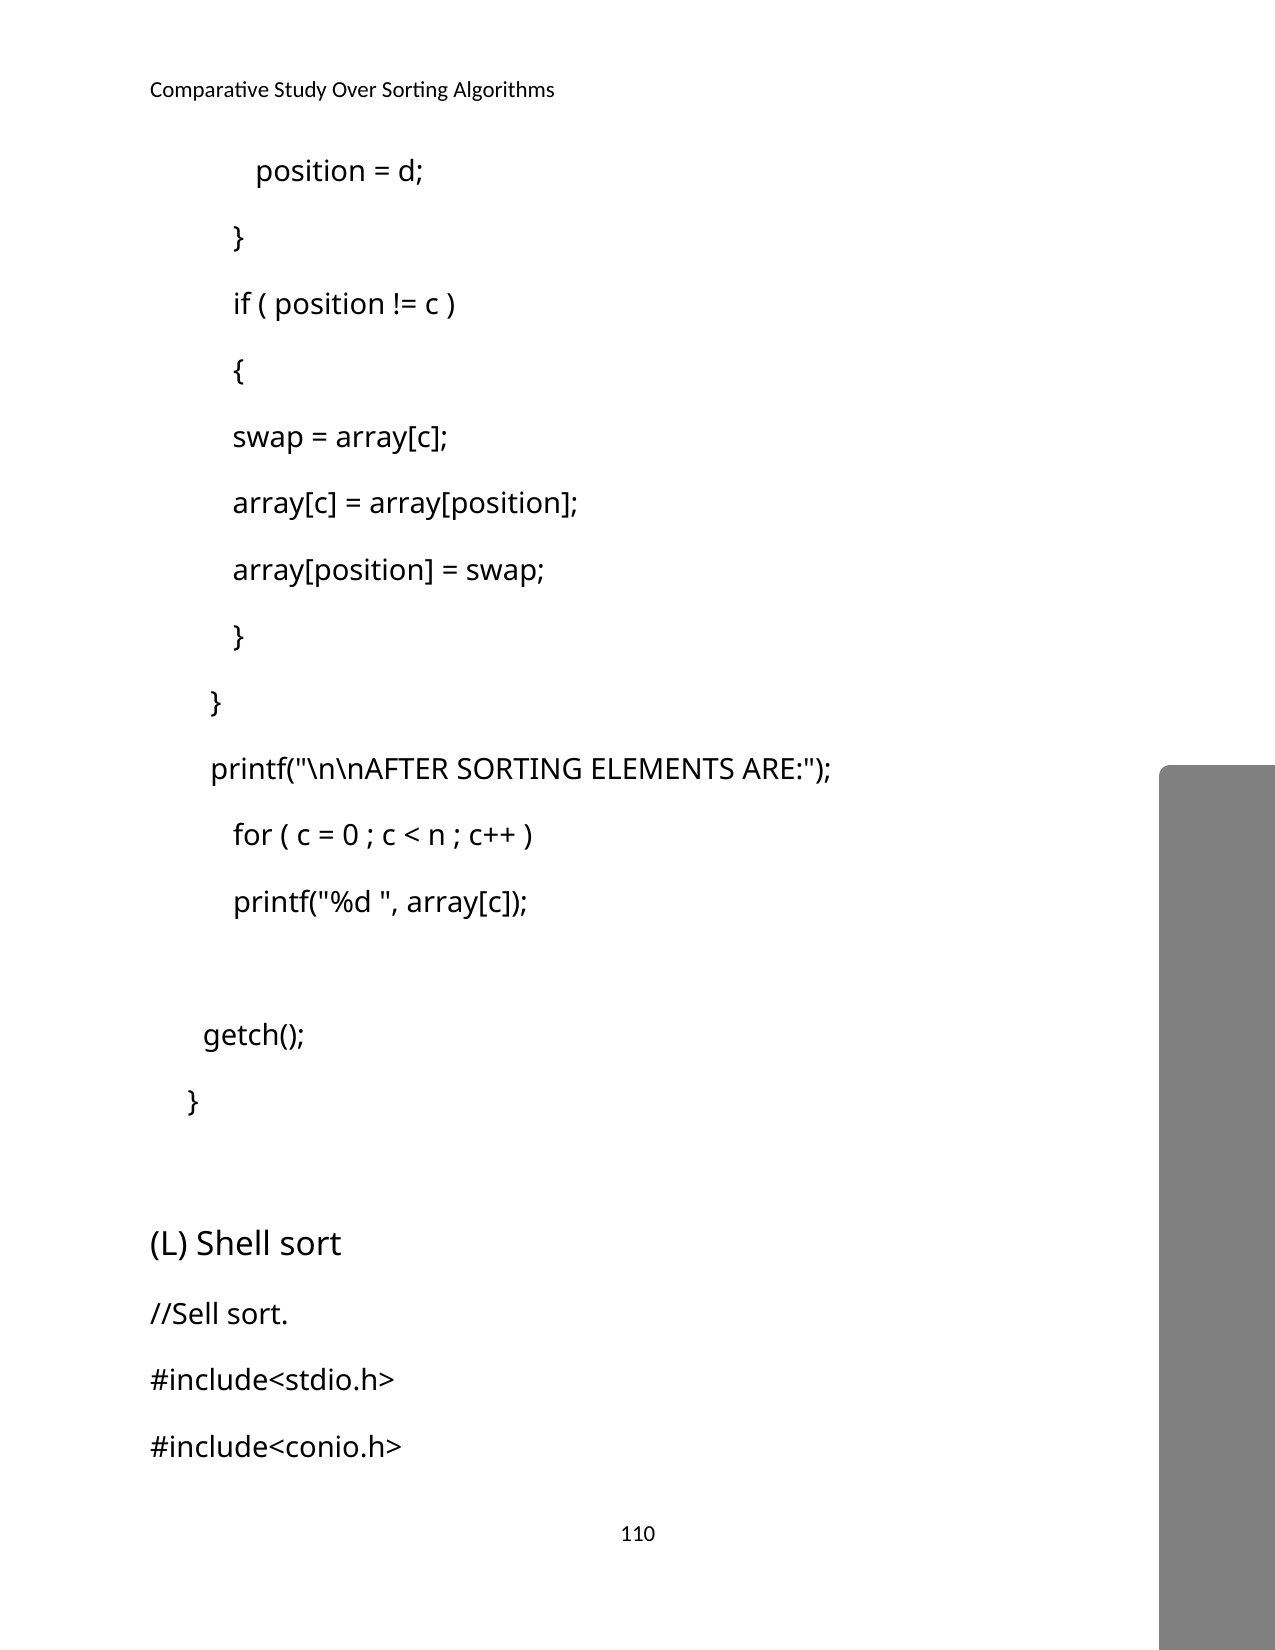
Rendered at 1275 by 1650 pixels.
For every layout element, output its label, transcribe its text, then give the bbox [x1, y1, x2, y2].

text array[c] = array[position]; [187, 482, 1125, 522]
text if ( position != c ) [187, 283, 1125, 323]
text (L) Shell sort [150, 1220, 1125, 1265]
text for ( c = 0 ; c < n ; c++ ) [187, 814, 1125, 854]
text //Sell sort. [150, 1293, 1125, 1333]
text { [187, 349, 1125, 389]
text array[position] = swap; [187, 549, 1125, 588]
text #include<stdio.h> [150, 1359, 1125, 1399]
text } [187, 615, 1125, 655]
text } [187, 216, 1125, 256]
text getch(); [187, 1014, 1125, 1054]
text swap = array[c]; [187, 416, 1125, 456]
text } [187, 682, 1125, 721]
text #include<conio.h> [150, 1426, 1125, 1466]
text printf("%d ", array[c]); [187, 881, 1125, 921]
text } [187, 1080, 1125, 1120]
text position = d; [187, 150, 1125, 190]
text printf("\n\nAFTER SORTING ELEMENTS ARE:"); [187, 748, 1125, 788]
